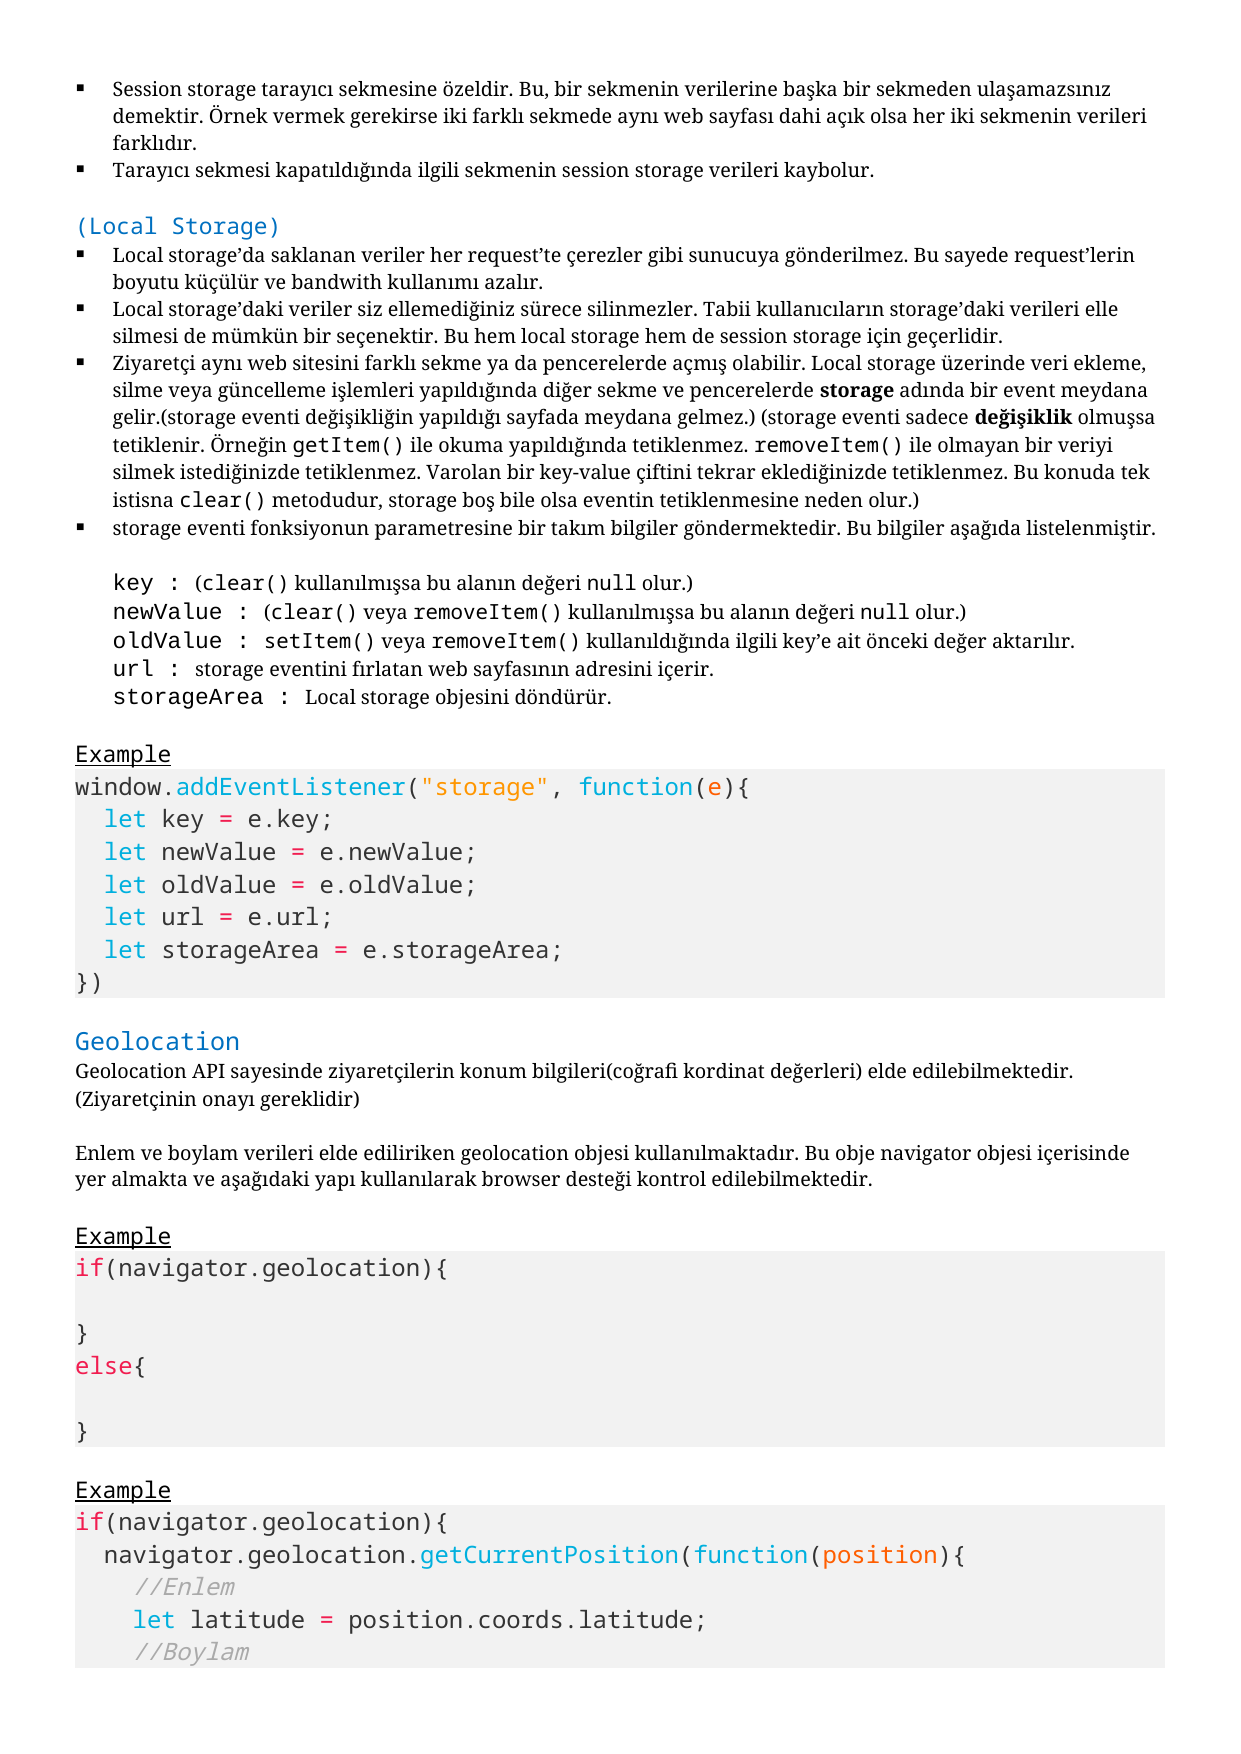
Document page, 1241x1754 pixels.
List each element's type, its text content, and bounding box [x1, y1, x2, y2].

text if(navigator.geolocation){ [75, 1251, 1165, 1283]
list storageArea : Local storage objesini döndürür. [112, 683, 1165, 711]
list Local storage’da saklanan veriler her request’te çerezler gibi sunucuya gönderilmez. Bu sayede request’lerin boyutu küçülür ve bandwith kullanımı azalır. [75, 241, 1165, 295]
list Tarayıcı sekmesi kapatıldığında ilgili sekmenin session storage verileri kaybolur. [75, 156, 1165, 183]
text Example [75, 738, 1165, 769]
text Geolocation API sayesinde ziyaretçilerin konum bilgileri(coğrafi kordinat değerleri) elde edilebilmektedir.(Ziyaretçinin onayı gereklidir) [75, 1058, 1165, 1112]
text else{ [75, 1349, 1165, 1381]
text let key = e.key; [75, 802, 1165, 835]
text let newValue = e.newValue; [75, 835, 1165, 867]
text Example [75, 1473, 1165, 1505]
list newValue : (clear() veya removeItem() kullanılmışsa bu alanın değeri null olur.) [112, 597, 1165, 626]
list Ziyaretçi aynı web sitesini farklı sekme ya da pencerelerde açmış olabilir. Local storage üzerinde veri ekleme, silme veya güncelleme işlemleri yapıldığında diğer sekme ve pencerelerde storage adında bir event meydana gelir.(storage eventi değişikliğin yapıldığı sayfada meydana gelmez.) (storage eventi sadece değişiklik olmuşsa tetiklenir. Örneğin getItem() ile okuma yapıldığında tetiklenmez. removeItem() ile olmayan bir veriyi silmek istediğinizde tetiklenmez. Varolan bir key-value çiftini tekrar eklediğinizde tetiklenmez. Bu konuda tek istisna clear() metodudur, storage boş bile olsa eventin tetiklenmesine neden olur.) [75, 349, 1165, 514]
list url : storage eventini fırlatan web sayfasının adresini içerir. [112, 655, 1165, 683]
text }) [75, 965, 1165, 998]
text navigator.geolocation.getCurrentPosition(function(position){ [75, 1537, 1165, 1570]
text //Boylam [75, 1635, 1165, 1668]
list oldValue : setItem() veya removeItem() kullanıldığında ilgili key’e ait önceki değer aktarılır. [112, 626, 1165, 655]
text let oldValue = e.oldValue; [75, 867, 1165, 900]
text if(navigator.geolocation){ [75, 1505, 1165, 1537]
list Local storage’daki veriler siz ellemediğiniz sürece silinmezler. Tabii kullanıcıların storage’daki verileri elle silmesi de mümkün bir seçenektir. Bu hem local storage hem de session storage için geçerlidir. [75, 295, 1165, 349]
list storage eventi fonksiyonun parametresine bir takım bilgiler göndermektedir. Bu bilgiler aşağıda listelenmiştir. [75, 514, 1165, 541]
text let latitude = position.coords.latitude; [75, 1603, 1165, 1635]
text } [75, 1414, 1165, 1447]
text let url = e.url; [75, 900, 1165, 933]
text //Enlem [75, 1570, 1165, 1603]
text let storageArea = e.storageArea; [75, 933, 1165, 965]
text Enlem ve boylam verileri elde ediliriken geolocation objesi kullanılmaktadır. Bu obje navigator objesi içerisinde yer almakta ve aşağıdaki yapı kullanılarak browser desteği kontrol edilebilmektedir. [75, 1139, 1165, 1193]
text window.addEventListener("storage", function(e){ [75, 769, 1165, 802]
list Session storage tarayıcı sekmesine özeldir. Bu, bir sekmenin verilerine başka bir sekmeden ulaşamazsınız demektir. Örnek vermek gerekirse iki farklı sekmede aynı web sayfası dahi açık olsa her iki sekmenin verileri farklıdır. [75, 75, 1165, 156]
text Example [75, 1220, 1165, 1251]
text } [75, 1316, 1165, 1349]
text Geolocation [75, 1024, 1165, 1058]
text (Local Storage) [75, 210, 1165, 241]
list key : (clear() kullanılmışsa bu alanın değeri null olur.) [112, 568, 1165, 597]
